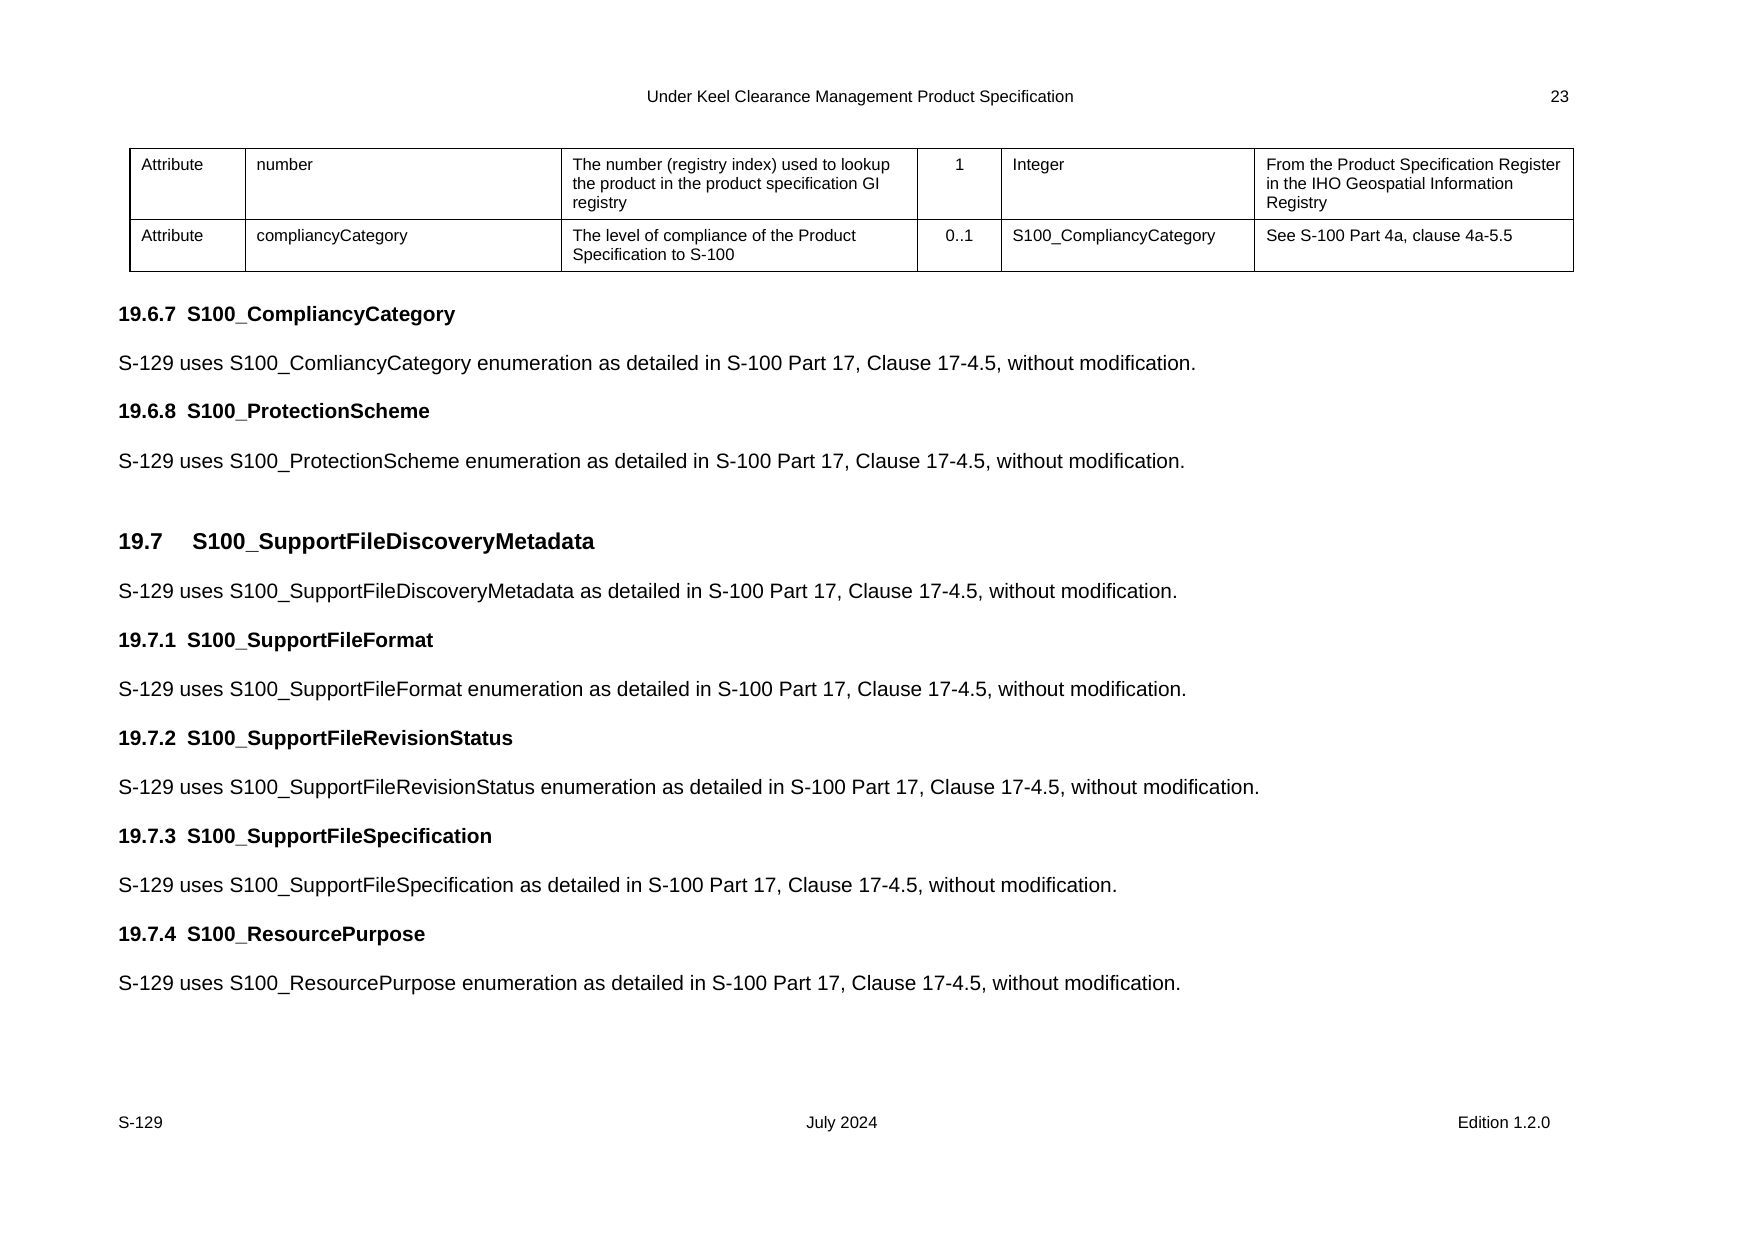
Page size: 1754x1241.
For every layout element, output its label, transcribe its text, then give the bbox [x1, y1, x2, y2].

table_cell Integer [1002, 149, 1254, 219]
table_cell Attribute [131, 220, 245, 271]
text S-129 uses S100_SupportFileSpecification as detailed in S-100 Part 17, Clause 17-4.5, without modification. [118, 873, 1606, 897]
subtitle S100_ProtectionScheme [118, 400, 1606, 424]
subtitle S100_SupportFileFormat [118, 628, 1606, 652]
table_cell See S-100 Part 4a, clause 4a-5.5 [1255, 220, 1573, 271]
table_cell 0..1 [918, 220, 1001, 271]
text S-129 uses S100_ComliancyCategory enumeration as detailed in S-100 Part 17, Clause 17-4.5, without modification. [118, 351, 1606, 375]
text S-129 uses S100_ResourcePurpose enumeration as detailed in S-100 Part 17, Clause 17-4.5, without modification. [118, 971, 1606, 995]
text S-129 uses S100_SupportFileRevisionStatus enumeration as detailed in S-100 Part 17, Clause 17-4.5, without modification. [118, 775, 1606, 799]
table_cell 1 [918, 149, 1001, 219]
subtitle S100_CompliancyCategory [118, 302, 1606, 326]
table_cell number [246, 149, 561, 219]
subtitle S100_SupportFileDiscoveryMetadata [118, 528, 1606, 554]
text S-129 uses S100_SupportFileFormat enumeration as detailed in S-100 Part 17, Clause 17-4.5, without modification. [118, 677, 1606, 701]
subtitle S100_ResourcePurpose [118, 922, 1606, 946]
subtitle S100_SupportFileRevisionStatus [118, 726, 1606, 750]
table_cell The level of compliance of the Product Specification to S-100 [562, 220, 917, 271]
text S-129 uses S100_ProtectionScheme enumeration as detailed in S-100 Part 17, Clause 17-4.5, without modification. [118, 449, 1606, 473]
table_cell The number (registry index) used to lookup the product in the product specification GI registry [562, 149, 917, 219]
table_cell Attribute [131, 149, 245, 219]
table_cell compliancyCategory [246, 220, 561, 271]
subtitle S100_SupportFileSpecification [118, 824, 1606, 848]
text S-129 uses S100_SupportFileDiscoveryMetadata as detailed in S-100 Part 17, Clause 17-4.5, without modification. [118, 579, 1606, 603]
table_cell From the Product Specification Register in the IHO Geospatial Information Registry [1255, 149, 1573, 219]
table_cell S100_CompliancyCategory [1002, 220, 1254, 271]
